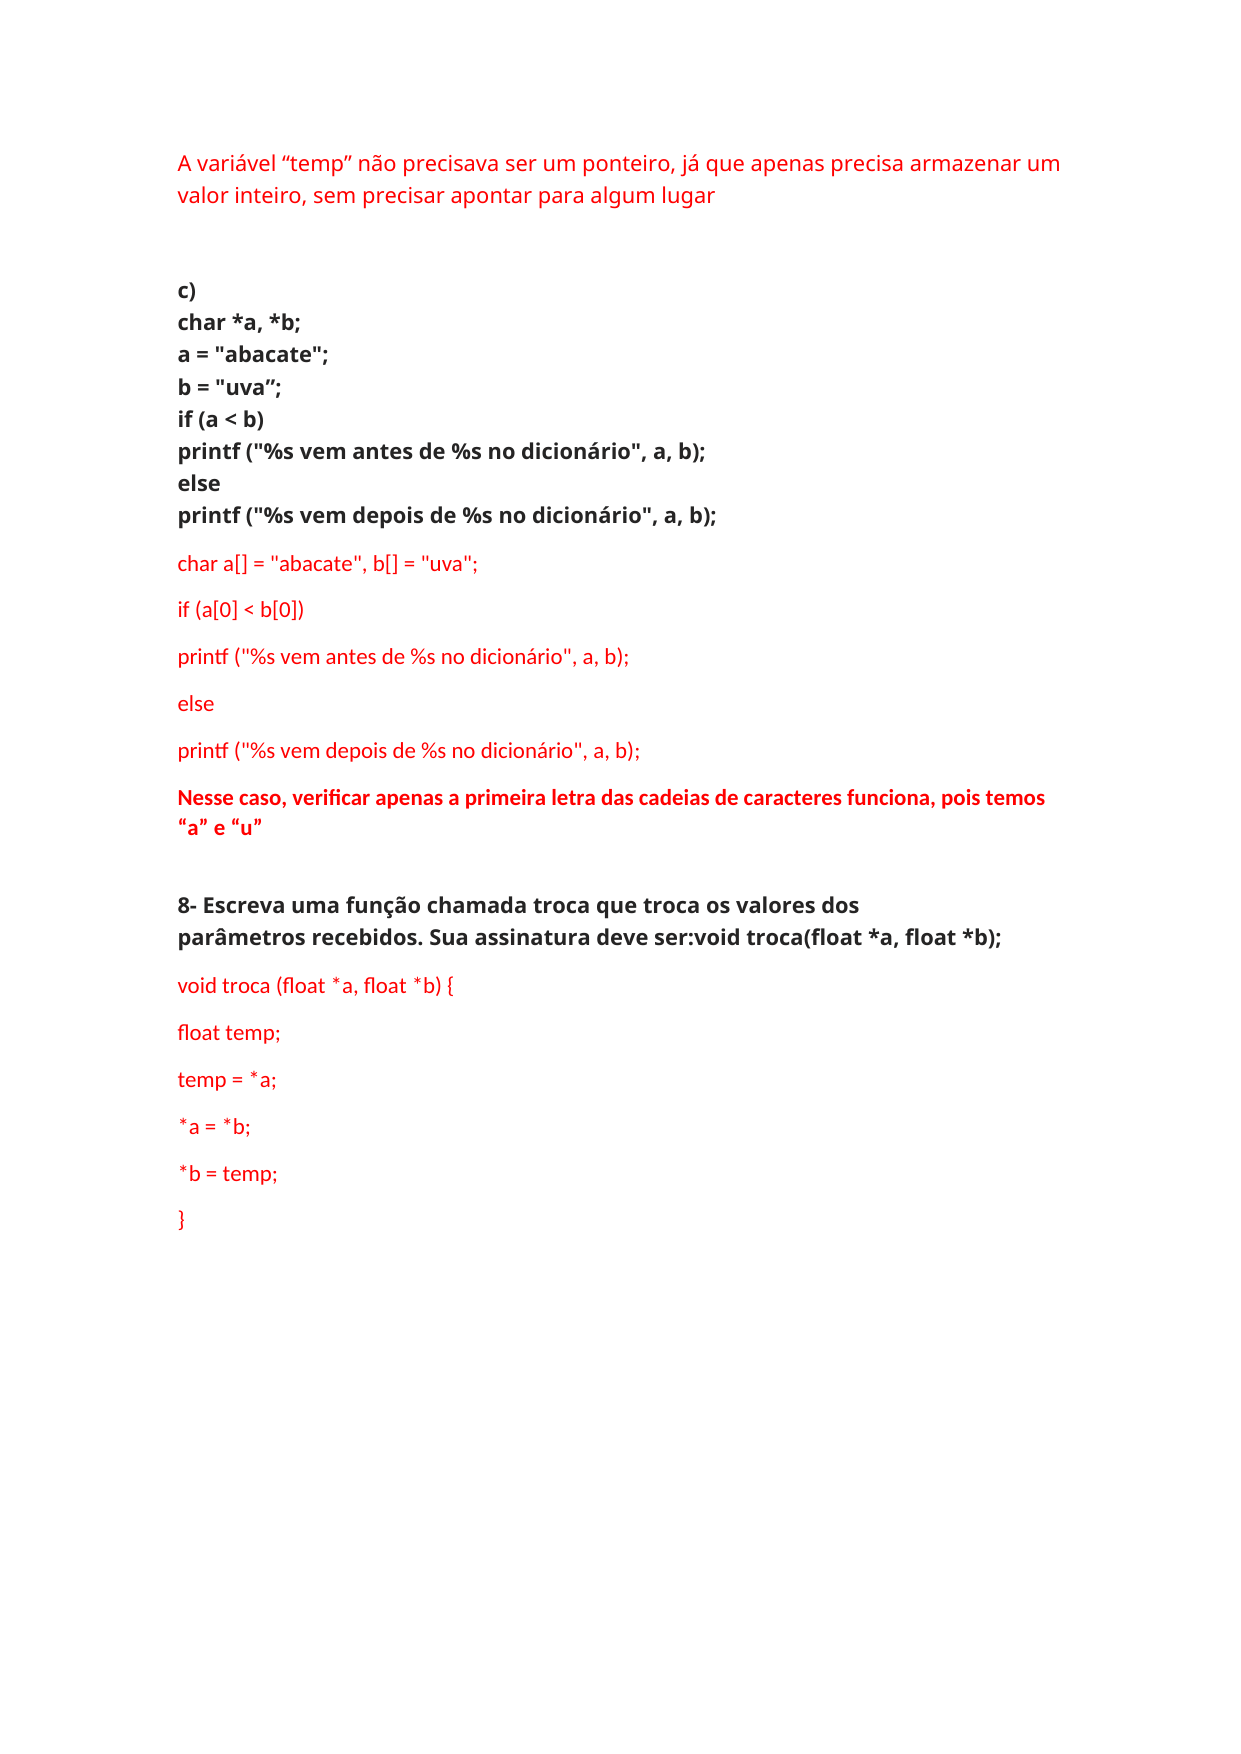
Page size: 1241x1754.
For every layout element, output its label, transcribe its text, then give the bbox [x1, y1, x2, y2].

text void troca (float *a, float *b) { [177, 971, 1063, 999]
text 8- Escreva uma função chamada troca que troca os valores dos parâmetros recebidos. Sua assinatura deve ser:void troca(float *a, float *b); [177, 890, 1063, 952]
text *b = temp; [177, 1159, 1063, 1187]
text char a[] = "abacate", b[] = "uva"; [177, 549, 1063, 577]
text printf ("%s vem antes de %s no dicionário", a, b); [177, 642, 1063, 670]
text temp = *a; [177, 1065, 1063, 1093]
text } [177, 1206, 1063, 1233]
text else [177, 689, 1063, 717]
text *a = *b; [177, 1112, 1063, 1140]
text printf ("%s vem depois de %s no dicionário", a, b); [177, 736, 1063, 764]
text A variável “temp” não precisava ser um ponteiro, já que apenas precisa armazenar um valor inteiro, sem precisar apontar para algum lugar [177, 148, 1063, 209]
text float temp; [177, 1018, 1063, 1046]
text if (a[0] < b[0]) [177, 596, 1063, 623]
text Nesse caso, verificar apenas a primeira letra das cadeias de caracteres funciona, pois temos “a” e “u” [177, 783, 1063, 871]
text c) char *a, *b; a = "abacate"; b = "uva”; if (a < b) printf ("%s vem antes de %s no dicionário", a, b); else printf ("%s vem depois de %s no dicionário", a, b); [177, 275, 1063, 530]
